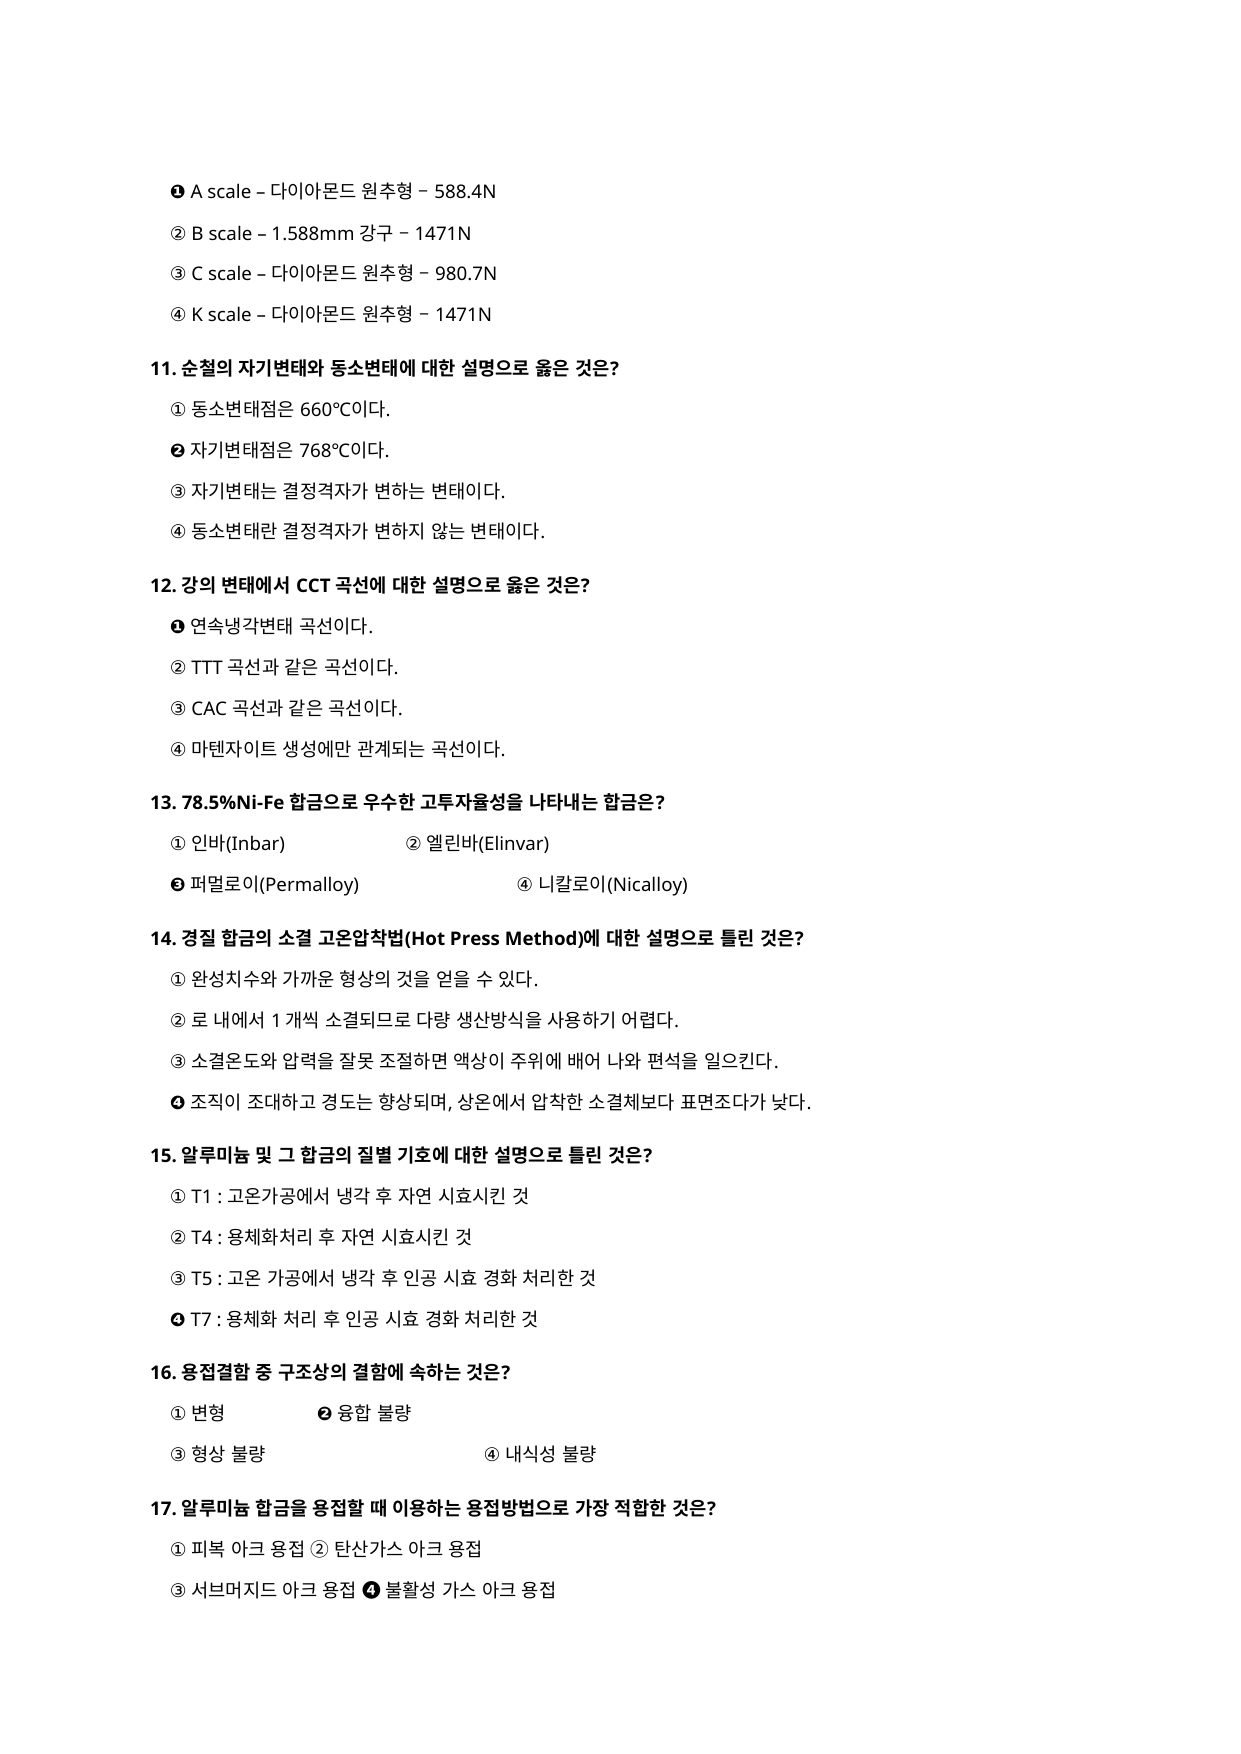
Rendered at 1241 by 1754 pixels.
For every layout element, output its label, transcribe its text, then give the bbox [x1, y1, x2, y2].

text ④ 동소변태란 결정격자가 변하지 않는 변태이다. [150, 517, 1090, 544]
text ④ K scale – 다이아몬드 원추형 – 1471N [150, 300, 1090, 327]
text ❹ T7 : 용체화 처리 후 인공 시효 경화 처리한 것 [150, 1304, 1090, 1332]
text ① 피복 아크 용접 ② 탄산가스 아크 용접 [150, 1534, 1090, 1562]
text ❶ 연속냉각변태 곡선이다. [150, 612, 1090, 639]
text ④ 마텐자이트 생성에만 관계되는 곡선이다. [150, 734, 1090, 762]
text ③ 자기변태는 결정격자가 변하는 변태이다. [150, 476, 1090, 503]
text ③ 형상 불량 ④ 내식성 불량 [150, 1440, 1090, 1467]
text ② B scale – 1.588mm 강구 – 1471N [150, 218, 1090, 245]
text 14. 경질 합금의 소결 고온압착법(Hot Press Method)에 대한 설명으로 틀린 것은? [150, 923, 1090, 951]
text ③ T5 : 고온 가공에서 냉각 후 인공 시효 경화 처리한 것 [150, 1263, 1090, 1291]
text ① 완성치수와 가까운 형상의 것을 얻을 수 있다. [150, 964, 1090, 992]
text 11. 순철의 자기변태와 동소변태에 대한 설명으로 옳은 것은? [150, 353, 1090, 381]
text ❹ 조직이 조대하고 경도는 향상되며, 상온에서 압착한 소결체보다 표면조다가 낮다. [150, 1087, 1090, 1114]
text ② 로 내에서 1개씩 소결되므로 다량 생산방식을 사용하기 어렵다. [150, 1005, 1090, 1033]
text ❷ 자기변태점은 768℃이다. [150, 435, 1090, 462]
text ③ 서브머지드 아크 용접 ❹ 불활성 가스 아크 용접 [150, 1576, 1090, 1603]
text 16. 용접결함 중 구조상의 결함에 속하는 것은? [150, 1358, 1090, 1385]
text ② T4 : 용체화처리 후 자연 시효시킨 것 [150, 1223, 1090, 1250]
text ① 동소변태점은 660℃이다. [150, 394, 1090, 422]
text ② TTT 곡선과 같은 곡선이다. [150, 652, 1090, 680]
text ① 인바(Inbar) ② 엘린바(Elinvar) [150, 829, 1090, 856]
text 12. 강의 변태에서 CCT 곡선에 대한 설명으로 옳은 것은? [150, 571, 1090, 598]
text ③ CAC 곡선과 같은 곡선이다. [150, 693, 1090, 721]
text ① T1 : 고온가공에서 냉각 후 자연 시효시킨 것 [150, 1182, 1090, 1209]
text ❸ 퍼멀로이(Permalloy) ④ 니칼로이(Nicalloy) [150, 870, 1090, 897]
text ③ 소결온도와 압력을 잘못 조절하면 액상이 주위에 배어 나와 편석을 일으킨다. [150, 1046, 1090, 1073]
text 13. 78.5%Ni-Fe 합금으로 우수한 고투자율성을 나타내는 합금은? [150, 788, 1090, 815]
text 15. 알루미늄 및 그 합금의 질별 기호에 대한 설명으로 틀린 것은? [150, 1141, 1090, 1168]
text 17. 알루미늄 합금을 용접할 때 이용하는 용접방법으로 가장 적합한 것은? [150, 1494, 1090, 1521]
text ③ C scale – 다이아몬드 원추형 – 980.7N [150, 259, 1090, 286]
text ❶ A scale – 다이아몬드 원추형 – 588.4N [150, 177, 1090, 204]
text ① 변형 ❷ 융합 불량 [150, 1399, 1090, 1426]
